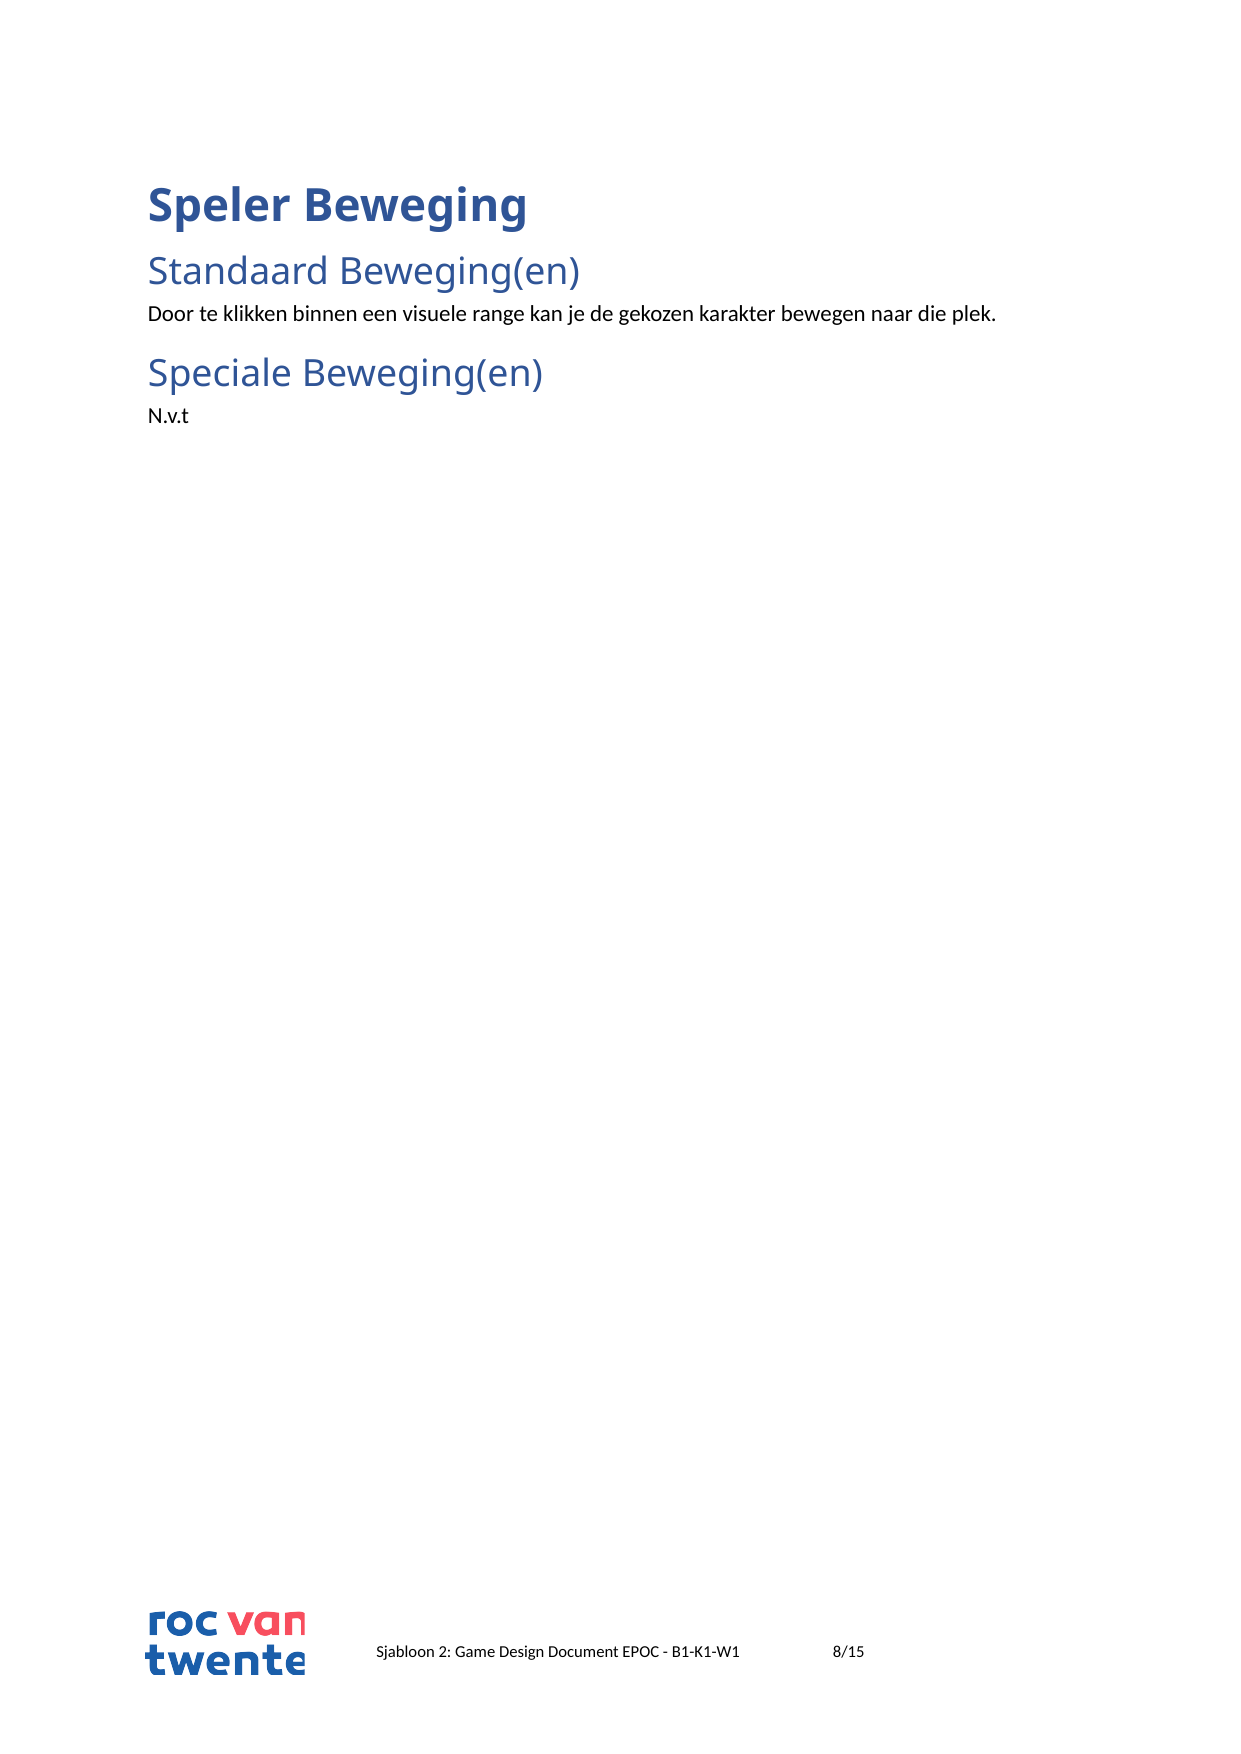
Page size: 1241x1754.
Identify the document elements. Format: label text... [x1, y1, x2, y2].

picture [145, 1611, 305, 1674]
text N.v.t [148, 401, 1093, 429]
subtitle Speler Beweging [148, 173, 1093, 235]
subtitle Standaard Beweging(en) [148, 244, 1093, 295]
text Door te klikken binnen een visuele range kan je de gekozen karakter bewegen naar die plek. [148, 299, 1093, 327]
subtitle Speciale Beweging(en) [148, 346, 1093, 397]
